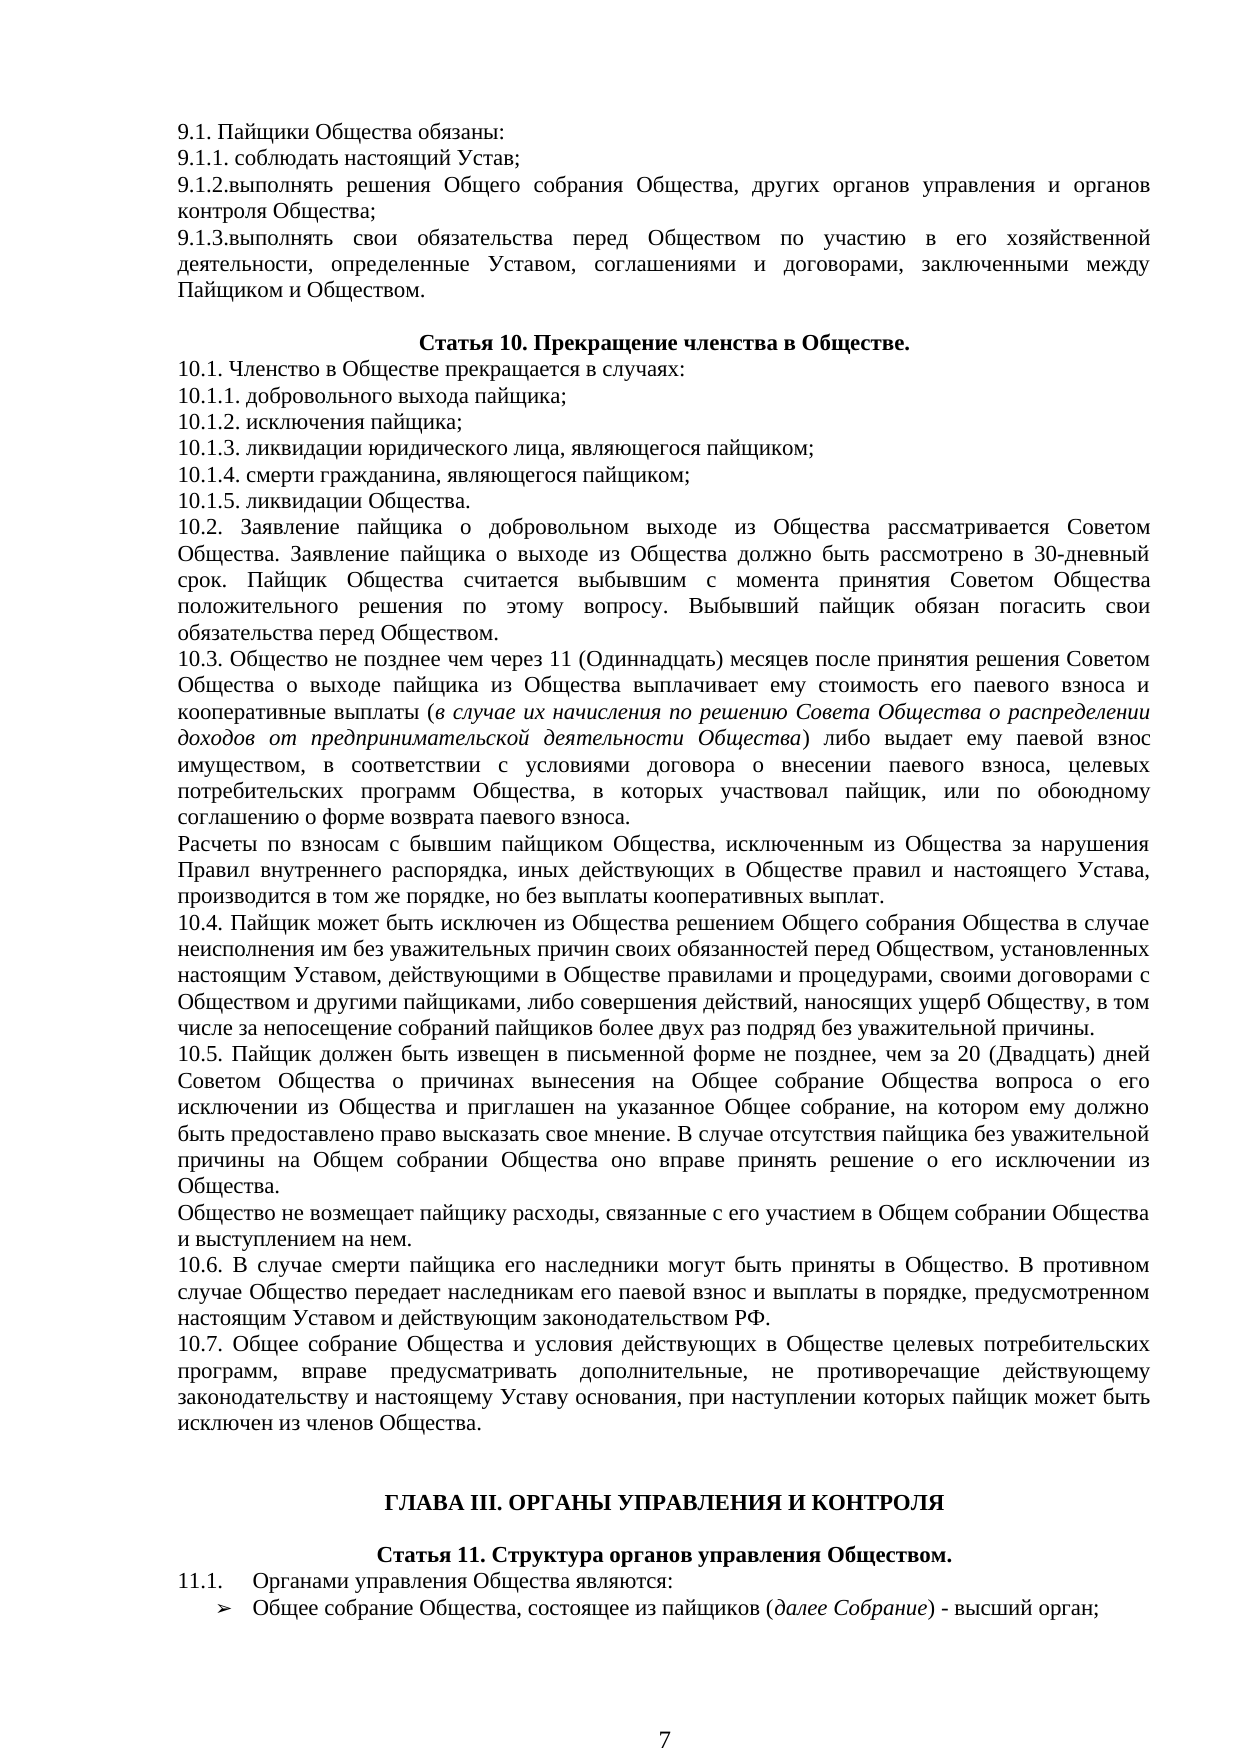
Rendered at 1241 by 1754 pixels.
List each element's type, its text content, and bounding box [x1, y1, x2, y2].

text 10.7. Общее собрание Общества и условия действующих в Обществе целевых потребительских программ, вправе предусматривать дополнительные, не противоречащие действующему законодательству и настоящему Уставу основания, при наступлении которых пайщик может быть исключен из членов Общества. [177, 1330, 1152, 1436]
text 10.5. Пайщик должен быть извещен в письменной форме не позднее, чем за 20 (Двадцать) дней Советом Общества о причинах вынесения на Общее собрание Общества вопроса о его исключении из Общества и приглашен на указанное Общее собрание, на котором ему должно быть предоставлено право высказать свое мнение. В случае отсутствия пайщика без уважительной причины на Общем собрании Общества оно вправе принять решение о его исключении из Общества. [177, 1041, 1152, 1199]
text Статья 11. Структура органов управления Обществом. [177, 1541, 1152, 1568]
text 10.1.5. ликвидации Общества. [177, 487, 1152, 513]
text 10.1.3. ликвидации юридического лица, являющегося пайщиком; [177, 434, 1152, 461]
text 10.6. В случае смерти пайщика его наследники могут быть приняты в Общество. В противном случае Общество передает наследникам его паевой взнос и выплаты в порядке, предусмотренном настоящим Уставом и действующим законодательством РФ. [177, 1251, 1152, 1330]
text 9.1.3.выполнять свои обязательства перед Обществом по участию в его хозяйственной деятельности, определенные Уставом, соглашениями и договорами, заключенными между Пайщиком и Обществом. [177, 223, 1152, 303]
text Расчеты по взносам с бывшим пайщиком Общества, исключенным из Общества за нарушения Правил внутреннего распорядка, иных действующих в Обществе правил и настоящего Устава, производится в том же порядке, но без выплаты кооперативных выплат. [177, 830, 1152, 909]
text ГЛАВА III. ОРГАНЫ УПРАВЛЕНИЯ И КОНТРОЛЯ [177, 1488, 1152, 1515]
text 10.3. Общество не позднее чем через 11 (Одиннадцать) месяцев после принятия решения Советом Общества о выходе пайщика из Общества выплачивает ему стоимость его паевого взноса и кооперативные выплаты (в случае их начисления по решению Совета Общества о распределении доходов от предпринимательской деятельности Общества) либо выдает ему паевой взнос имуществом, в соответствии с условиями договора о внесении паевого взноса, целевых потребительских программ Общества, в которых участвовал пайщик, или по обоюдному соглашению о форме возврата паевого взноса. [177, 645, 1152, 830]
text 10.4. Пайщик может быть исключен из Общества решением Общего собрания Общества в случае неисполнения им без уважительных причин своих обязанностей перед Обществом, установленных настоящим Уставом, действующими в Обществе правилами и процедурами, своими договорами с Обществом и другими пайщиками, либо совершения действий, наносящих ущерб Обществу, в том числе за непосещение собраний пайщиков более двух раз подряд без уважительной причины. [177, 909, 1152, 1041]
list Общее собрание Общества, состоящее из пайщиков (далее Собрание) - высший орган; [215, 1594, 1152, 1620]
text 9.1.2.выполнять решения Общего собрания Общества, других органов управления и органов контроля Общества; [177, 171, 1152, 223]
text 11.1. Органами управления Общества являются: [177, 1568, 1152, 1594]
text 10.1.2. исключения пайщика; [177, 408, 1152, 434]
text 9.1. Пайщики Общества обязаны: [177, 118, 1152, 144]
text 10.1. Членство в Обществе прекращается в случаях: [177, 355, 1152, 382]
text 10.2. Заявление пайщика о добровольном выходе из Общества рассматривается Советом Общества. Заявление пайщика о выходе из Общества должно быть рассмотрено в 30-дневный срок. Пайщик Общества считается выбывшим с момента принятия Советом Общества положительного решения по этому вопросу. Выбывший пайщик обязан погасить свои обязательства перед Обществом. [177, 513, 1152, 645]
text Общество не возмещает пайщику расходы, связанные с его участием в Общем собрании Общества и выступлением на нем. [177, 1199, 1152, 1251]
text 10.1.1. добровольного выхода пайщика; [177, 382, 1152, 408]
text 10.1.4. смерти гражданина, являющегося пайщиком; [177, 461, 1152, 487]
text Статья 10. Прекращение членства в Обществе. [177, 329, 1152, 355]
text 9.1.1. соблюдать настоящий Устав; [177, 144, 1152, 171]
